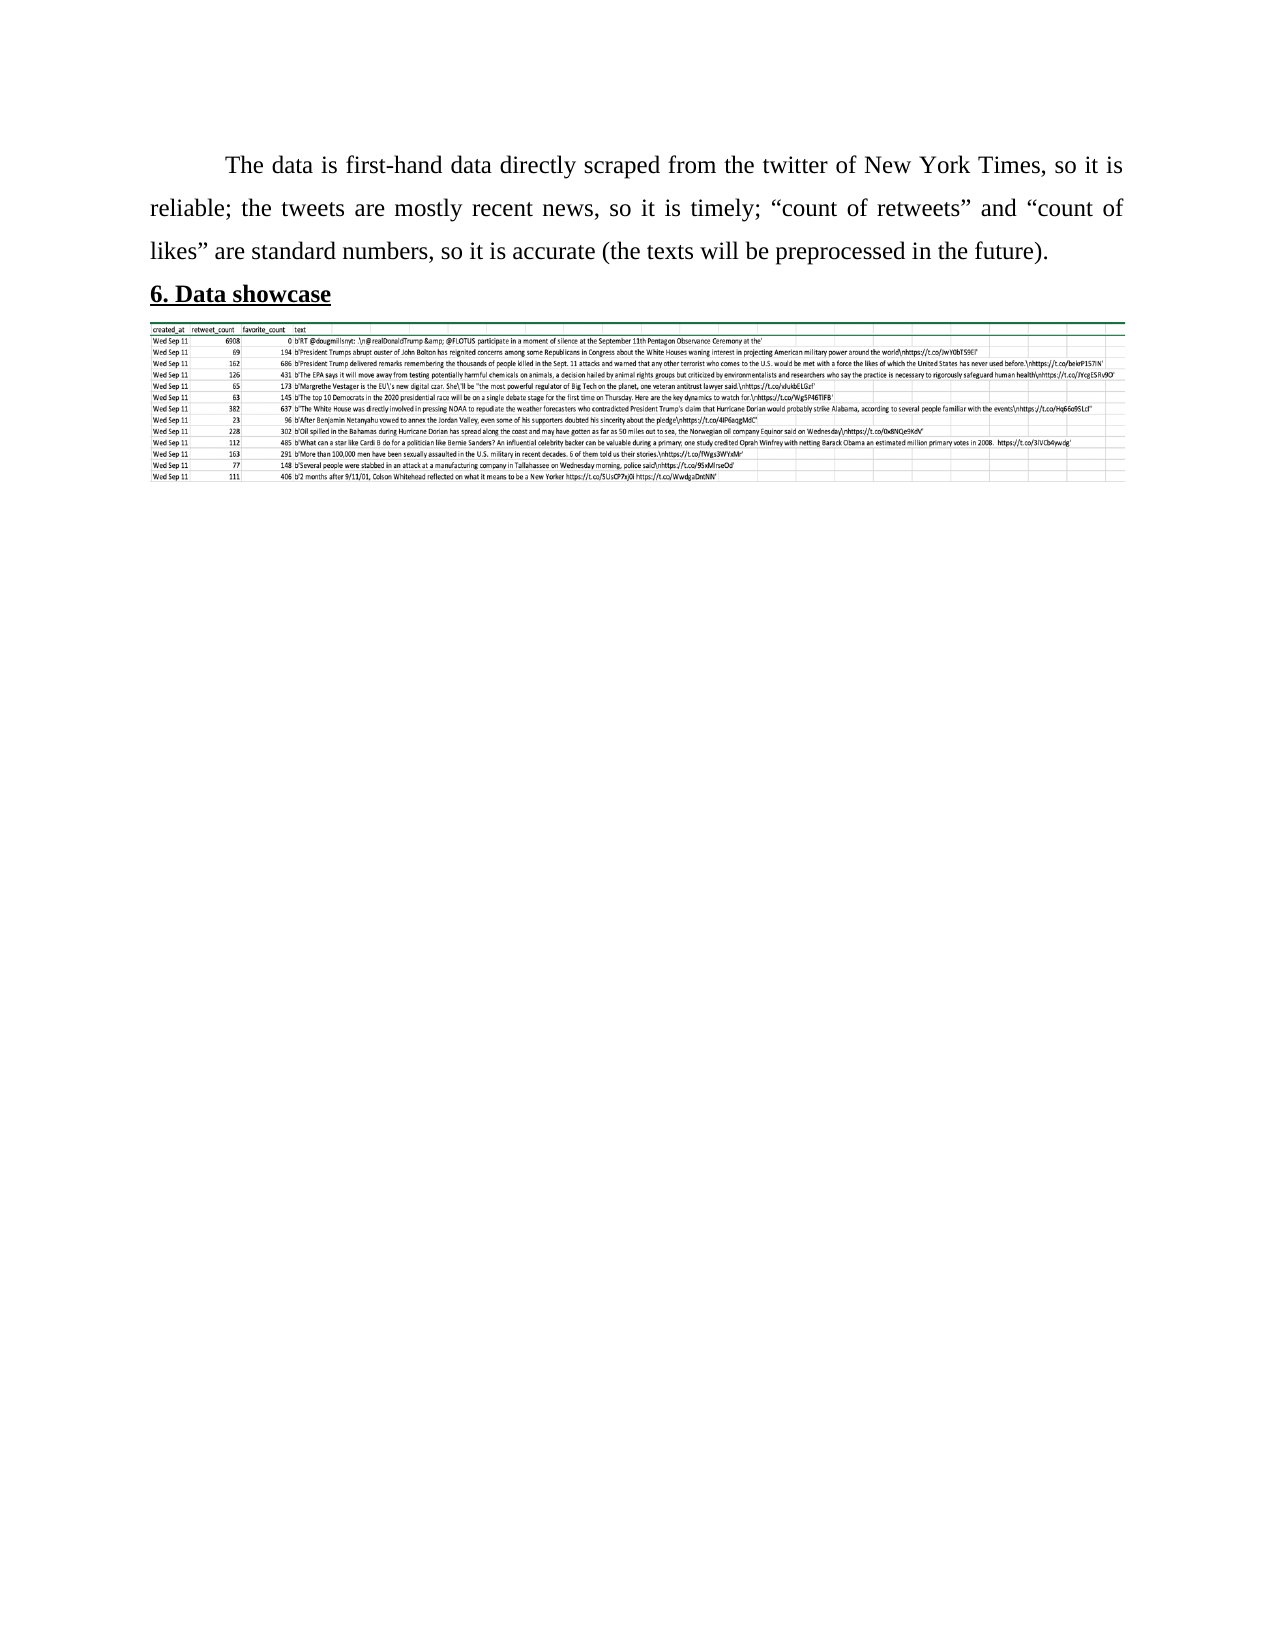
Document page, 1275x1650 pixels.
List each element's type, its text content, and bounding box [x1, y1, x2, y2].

text 6. Data showcase [150, 279, 1125, 308]
picture [150, 322, 1125, 482]
text The data is first-hand data directly scraped from the twitter of New York Times, so it is reliable; the tweets are mostly recent news, so it is timely; “count of retweets” and “count of likes” are standard numbers, so it is accurate (the texts will be preprocessed in the future). [150, 150, 1125, 265]
